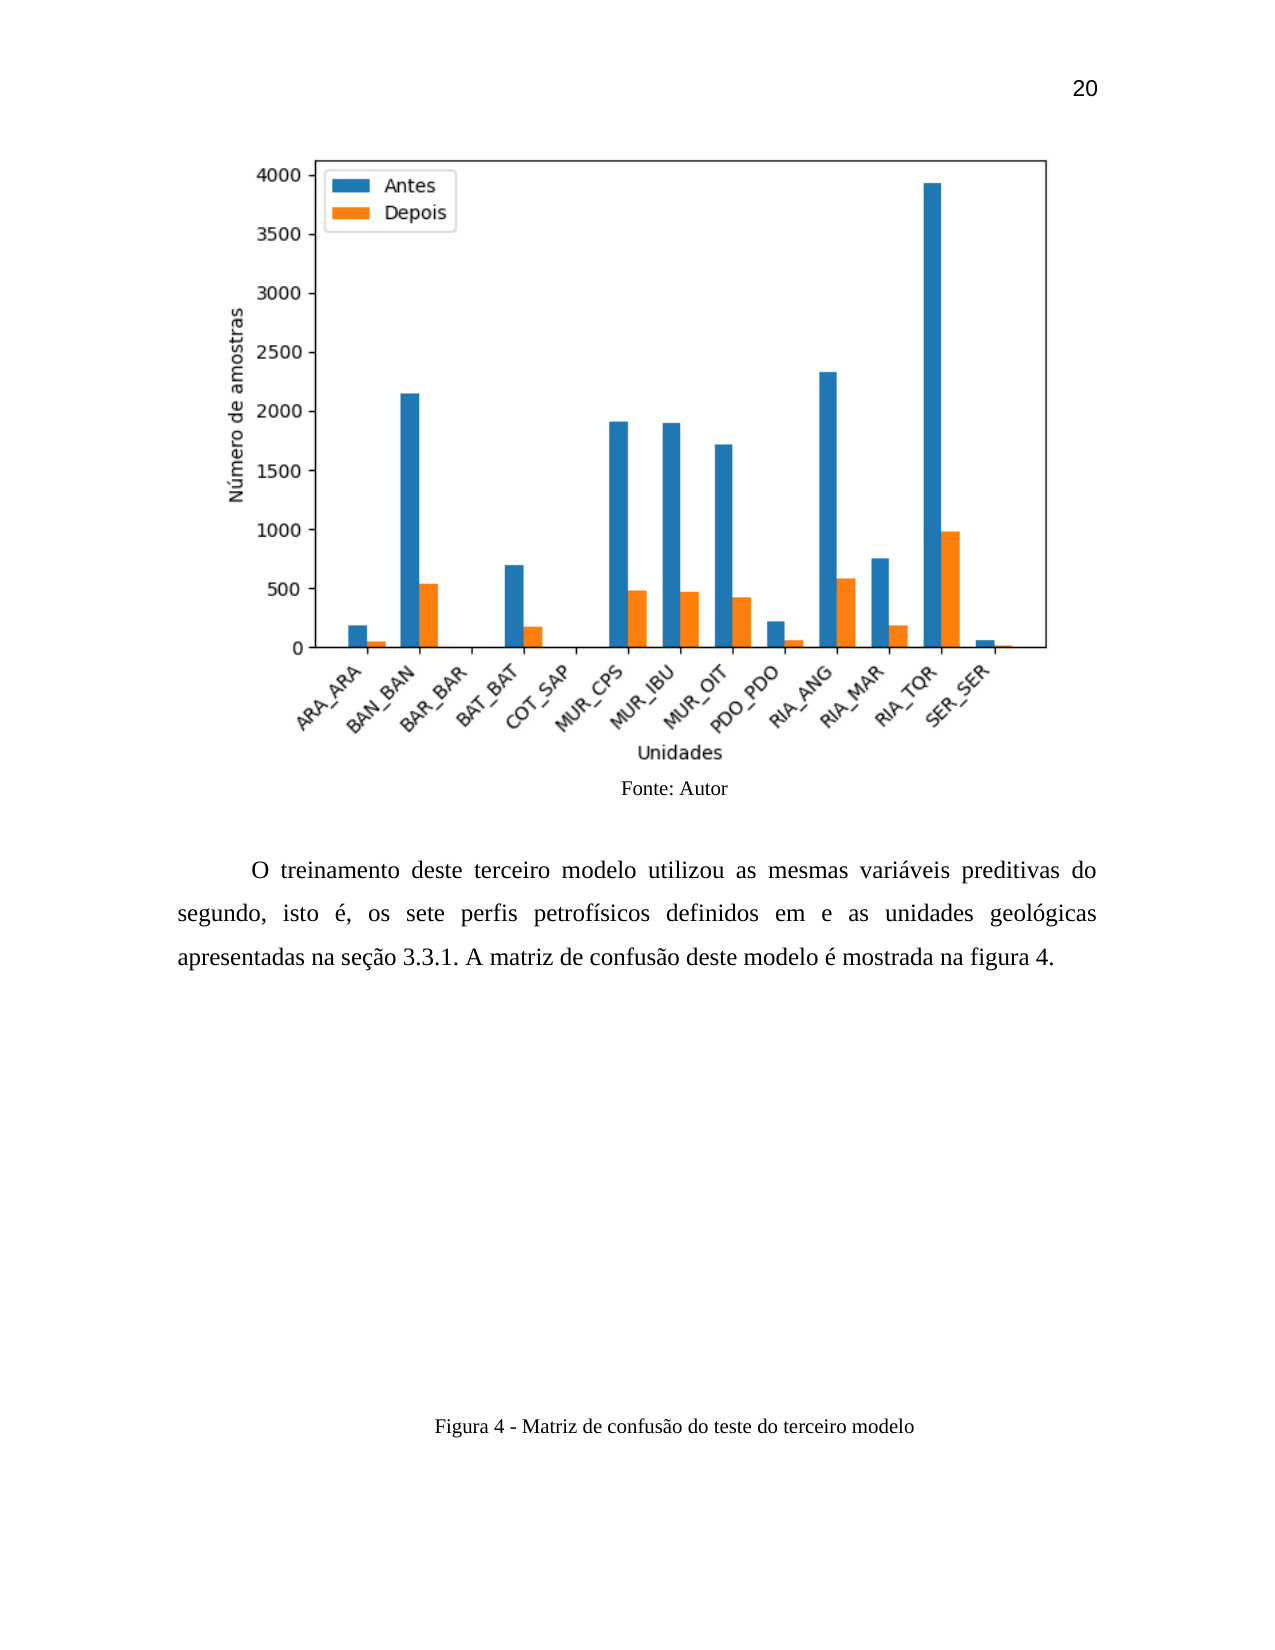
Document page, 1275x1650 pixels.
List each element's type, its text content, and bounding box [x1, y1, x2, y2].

list Fonte: Autor [177, 776, 1098, 800]
list O treinamento deste terceiro modelo utilizou as mesmas variáveis preditivas do segundo, isto é, os sete perfis petrofísicos definidos em e as unidades geológicas apresentadas na seção 3.3.1. A matriz de confusão deste modelo é mostrada na figura 4. [177, 855, 1098, 970]
list Figura 4 - Matriz de confusão do teste do terceiro modelo [177, 1414, 1098, 1438]
picture [216, 147, 1059, 777]
